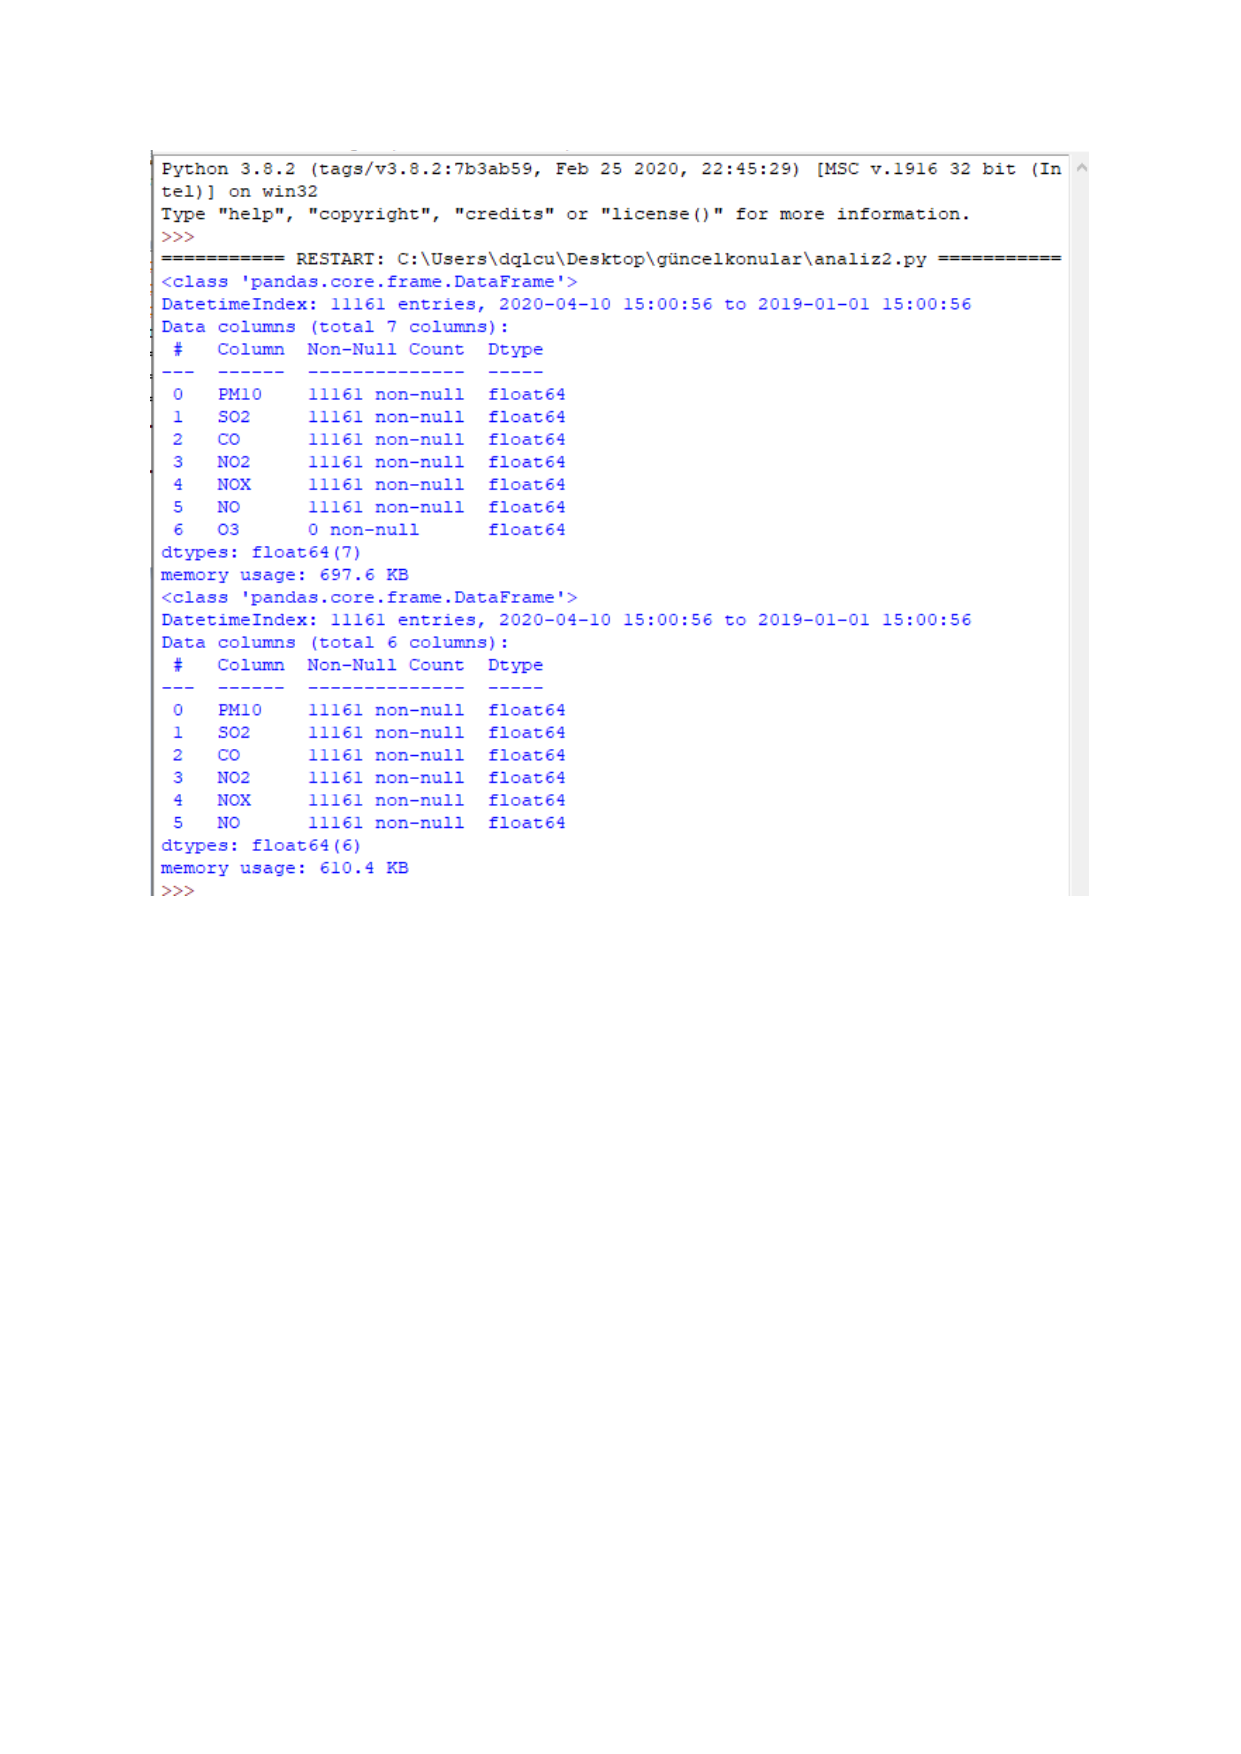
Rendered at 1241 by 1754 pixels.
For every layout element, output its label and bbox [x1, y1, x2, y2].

picture [150, 150, 1089, 896]
